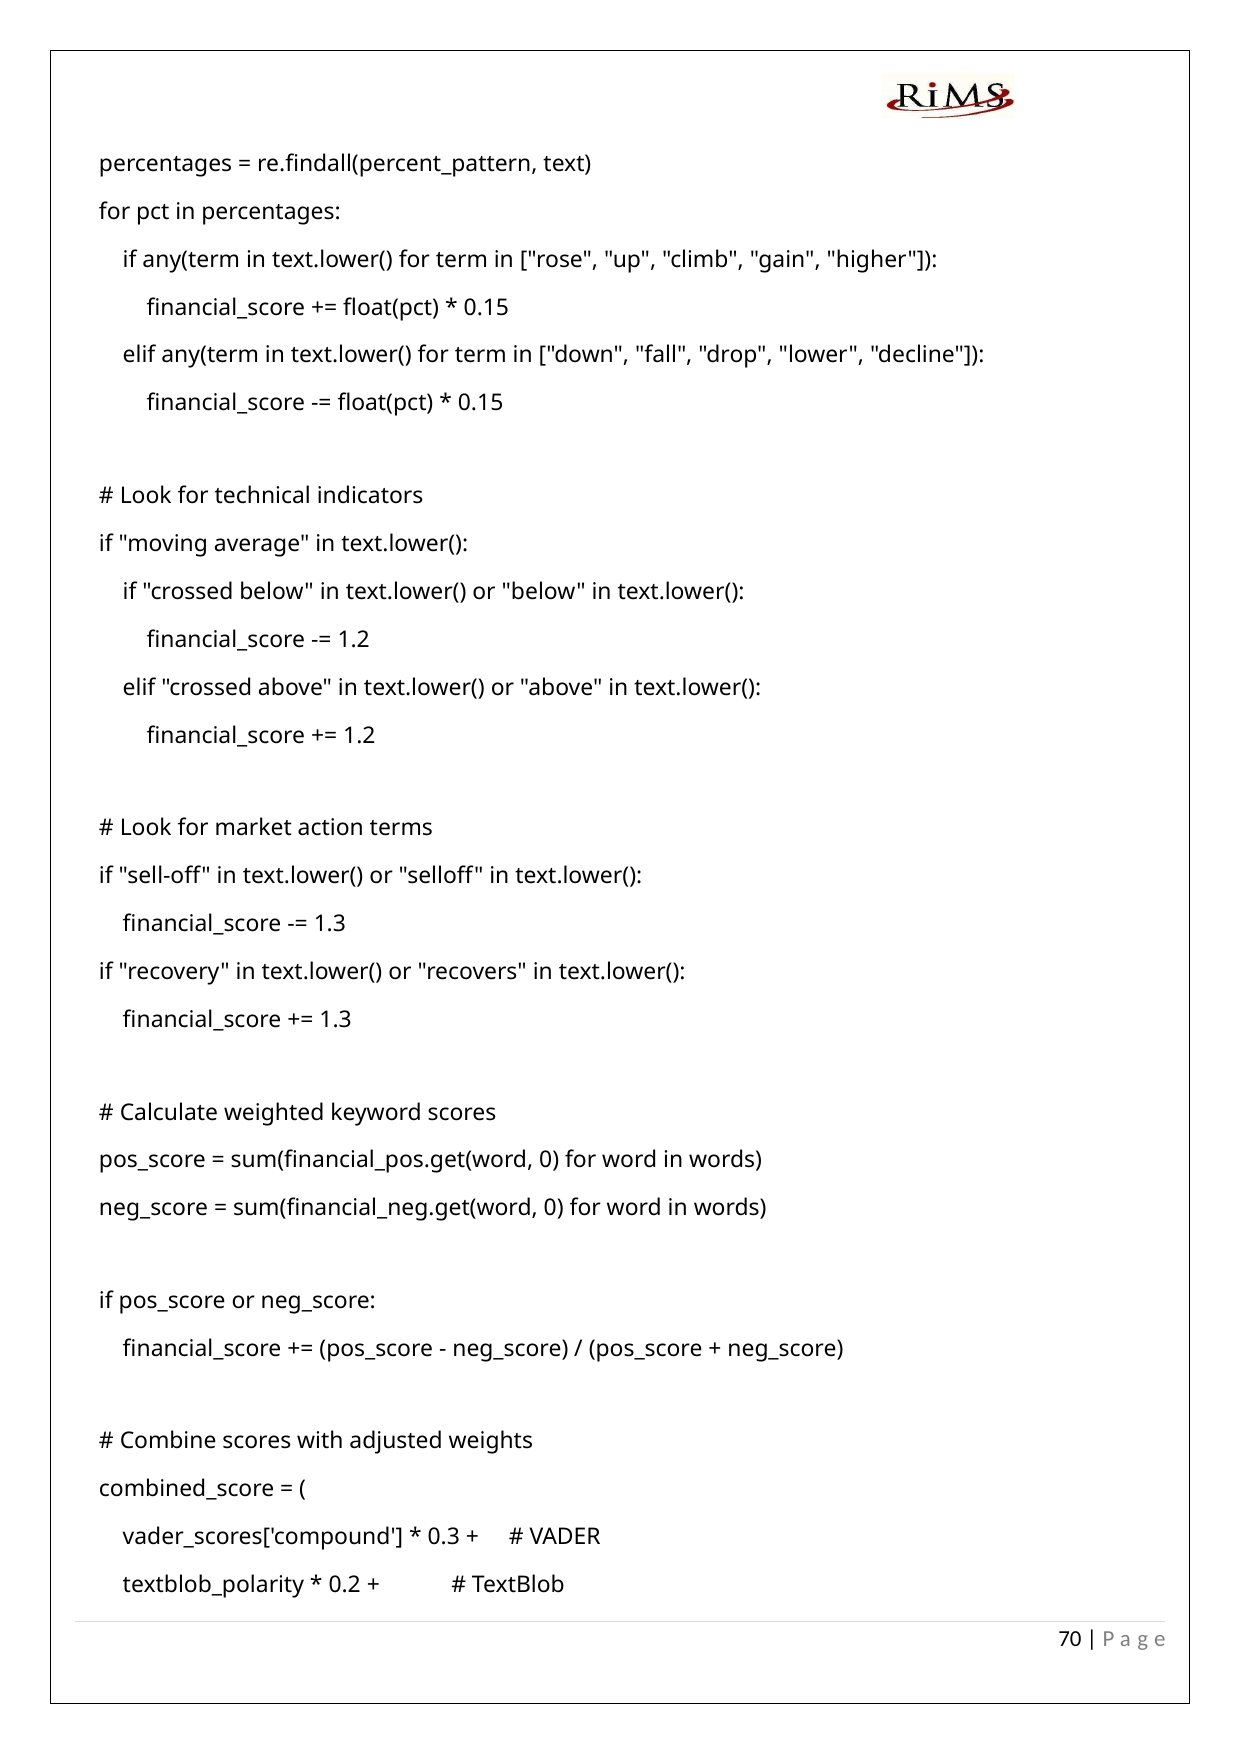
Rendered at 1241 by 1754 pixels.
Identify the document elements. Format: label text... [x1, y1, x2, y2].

text vader_scores['compound'] * 0.3 + # VADER [75, 1520, 1165, 1551]
text # Look for technical indicators [75, 479, 1165, 510]
text combined_score = ( [75, 1472, 1165, 1503]
text if "moving average" in text.lower(): [75, 527, 1165, 558]
text # Calculate weighted keyword scores [75, 1095, 1165, 1127]
text textblob_polarity * 0.2 + # TextBlob [75, 1568, 1165, 1599]
text if any(term in text.lower() for term in ["rose", "up", "climb", "gain", "higher"]): [75, 243, 1165, 274]
text if "crossed below" in text.lower() or "below" in text.lower(): [75, 575, 1165, 606]
text financial_score += 1.3 [75, 1003, 1165, 1034]
text financial_score -= 1.3 [75, 907, 1165, 938]
text # Look for market action terms [75, 811, 1165, 842]
text if pos_score or neg_score: [75, 1284, 1165, 1315]
text neg_score = sum(financial_neg.get(word, 0) for word in words) [75, 1191, 1165, 1222]
text if "recovery" in text.lower() or "recovers" in text.lower(): [75, 955, 1165, 986]
picture [881, 73, 1016, 119]
text financial_score -= 1.2 [75, 623, 1165, 654]
text financial_score += (pos_score - neg_score) / (pos_score + neg_score) [75, 1332, 1165, 1363]
text elif any(term in text.lower() for term in ["down", "fall", "drop", "lower", "decline"]): [75, 338, 1165, 370]
text financial_score -= float(pct) * 0.15 [75, 386, 1165, 418]
text for pct in percentages: [75, 195, 1165, 226]
text pos_score = sum(financial_pos.get(word, 0) for word in words) [75, 1143, 1165, 1174]
text financial_score += float(pct) * 0.15 [75, 291, 1165, 322]
text financial_score += 1.2 [75, 718, 1165, 750]
text # Combine scores with adjusted weights [75, 1424, 1165, 1456]
text percentages = re.findall(percent_pattern, text) [75, 147, 1165, 178]
text if "sell-off" in text.lower() or "selloff" in text.lower(): [75, 859, 1165, 890]
text elif "crossed above" in text.lower() or "above" in text.lower(): [75, 671, 1165, 702]
